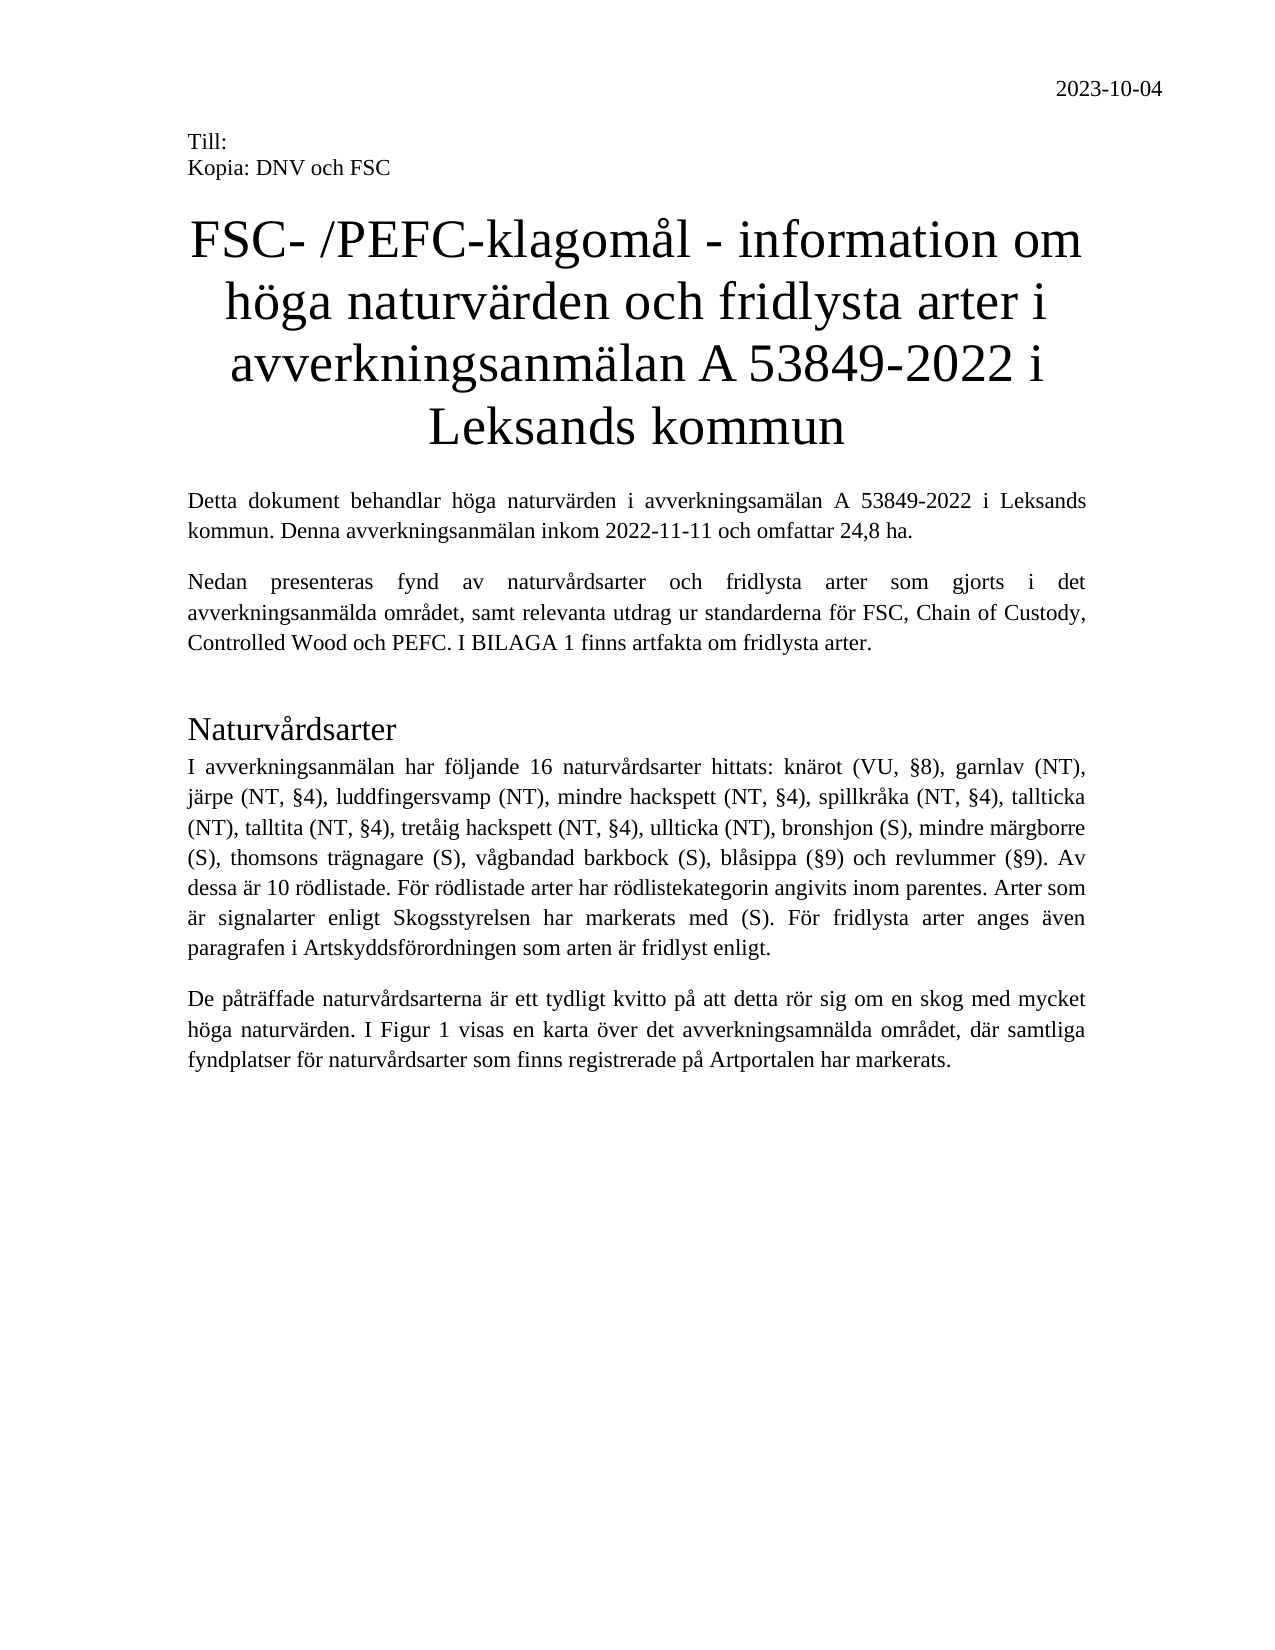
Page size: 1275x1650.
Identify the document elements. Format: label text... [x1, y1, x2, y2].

title FSC- /PEFC-klagomål - information om höga naturvärden och fridlysta arter i avverkningsanmälan A 53849-2022 i Leksands kommun [187, 207, 1087, 456]
text Nedan presenteras fynd av naturvårdsarter och fridlysta arter som gjorts i det avverkningsanmälda området, samt relevanta utdrag ur standarderna för FSC, Chain of Custody, Controlled Wood och PEFC. I BILAGA 1 finns artfakta om fridlysta arter. [187, 568, 1087, 655]
text Detta dokument behandlar höga naturvärden i avverkningsamälan A 53849-2022 i Leksands kommun. Denna avverkningsanmälan inkom 2022-11-11 och omfattar 24,8 ha. [187, 487, 1087, 544]
subtitle Naturvårdsarter [187, 709, 1087, 747]
text I avverkningsanmälan har följande 16 naturvårdsarter hittats: knärot (VU, §8), garnlav (NT), järpe (NT, §4), luddfingersvamp (NT), mindre hackspett (NT, §4), spillkråka (NT, §4), tallticka (NT), talltita (NT, §4), tretåig hackspett (NT, §4), ullticka (NT), bronshjon (S), mindre märgborre (S), thomsons trägnagare (S), vågbandad barkbock (S), blåsippa (§9) och revlummer (§9). Av dessa är 10 rödlistade. För rödlistade arter har rödlistekategorin angivits inom parentes. Arter som är signalarter enligt Skogsstyrelsen har markerats med (S). För fridlysta arter anges även paragrafen i Artskyddsförordningen som arten är fridlyst enligt. [187, 753, 1087, 961]
text De påträffade naturvårdsarterna är ett tydligt kvitto på att detta rör sig om en skog med mycket höga naturvärden. I Figur 1 visas en karta över det avverkningsamnälda området, där samtliga fyndplatser för naturvårdsarter som finns registrerade på Artportalen har markerats. [187, 985, 1087, 1072]
